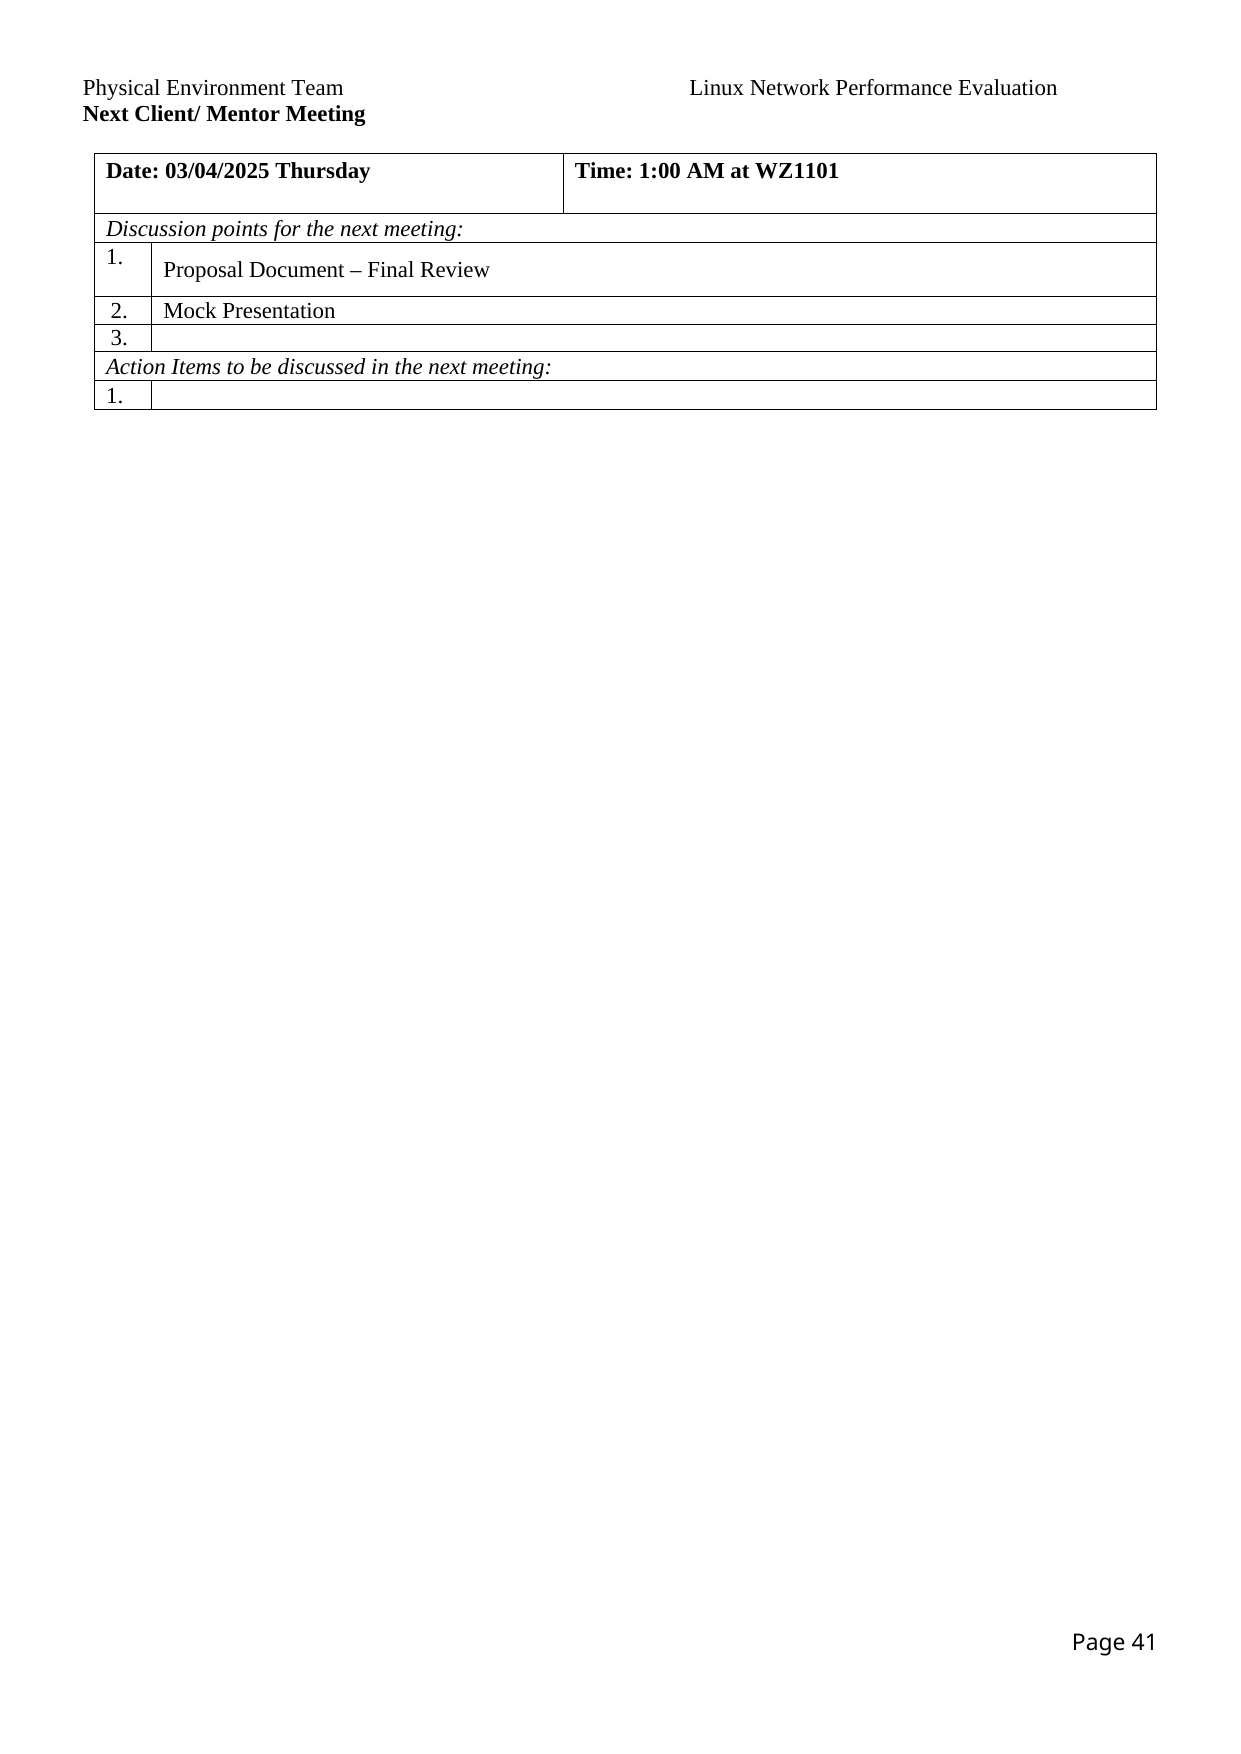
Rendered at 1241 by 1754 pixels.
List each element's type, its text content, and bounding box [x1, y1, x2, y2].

table_cell 1. [95, 381, 151, 409]
table_header Time: 1:00 AM at WZ1101 [564, 154, 1156, 213]
table_cell [95, 325, 151, 351]
table_cell Proposal Document – Final Review [152, 243, 1156, 296]
text Next Client/ Mentor Meeting [83, 100, 1157, 127]
table_cell Action Items to be discussed in the next meeting: [95, 352, 1156, 380]
table_header Date: 03/04/2025 Thursday [95, 154, 563, 213]
table_cell [95, 243, 151, 296]
table_cell Mock Presentation [152, 297, 1156, 323]
table_cell Discussion points for the next meeting: [95, 214, 1156, 242]
table_cell [152, 325, 1156, 351]
table_cell [95, 297, 151, 323]
table_cell [152, 381, 1156, 409]
